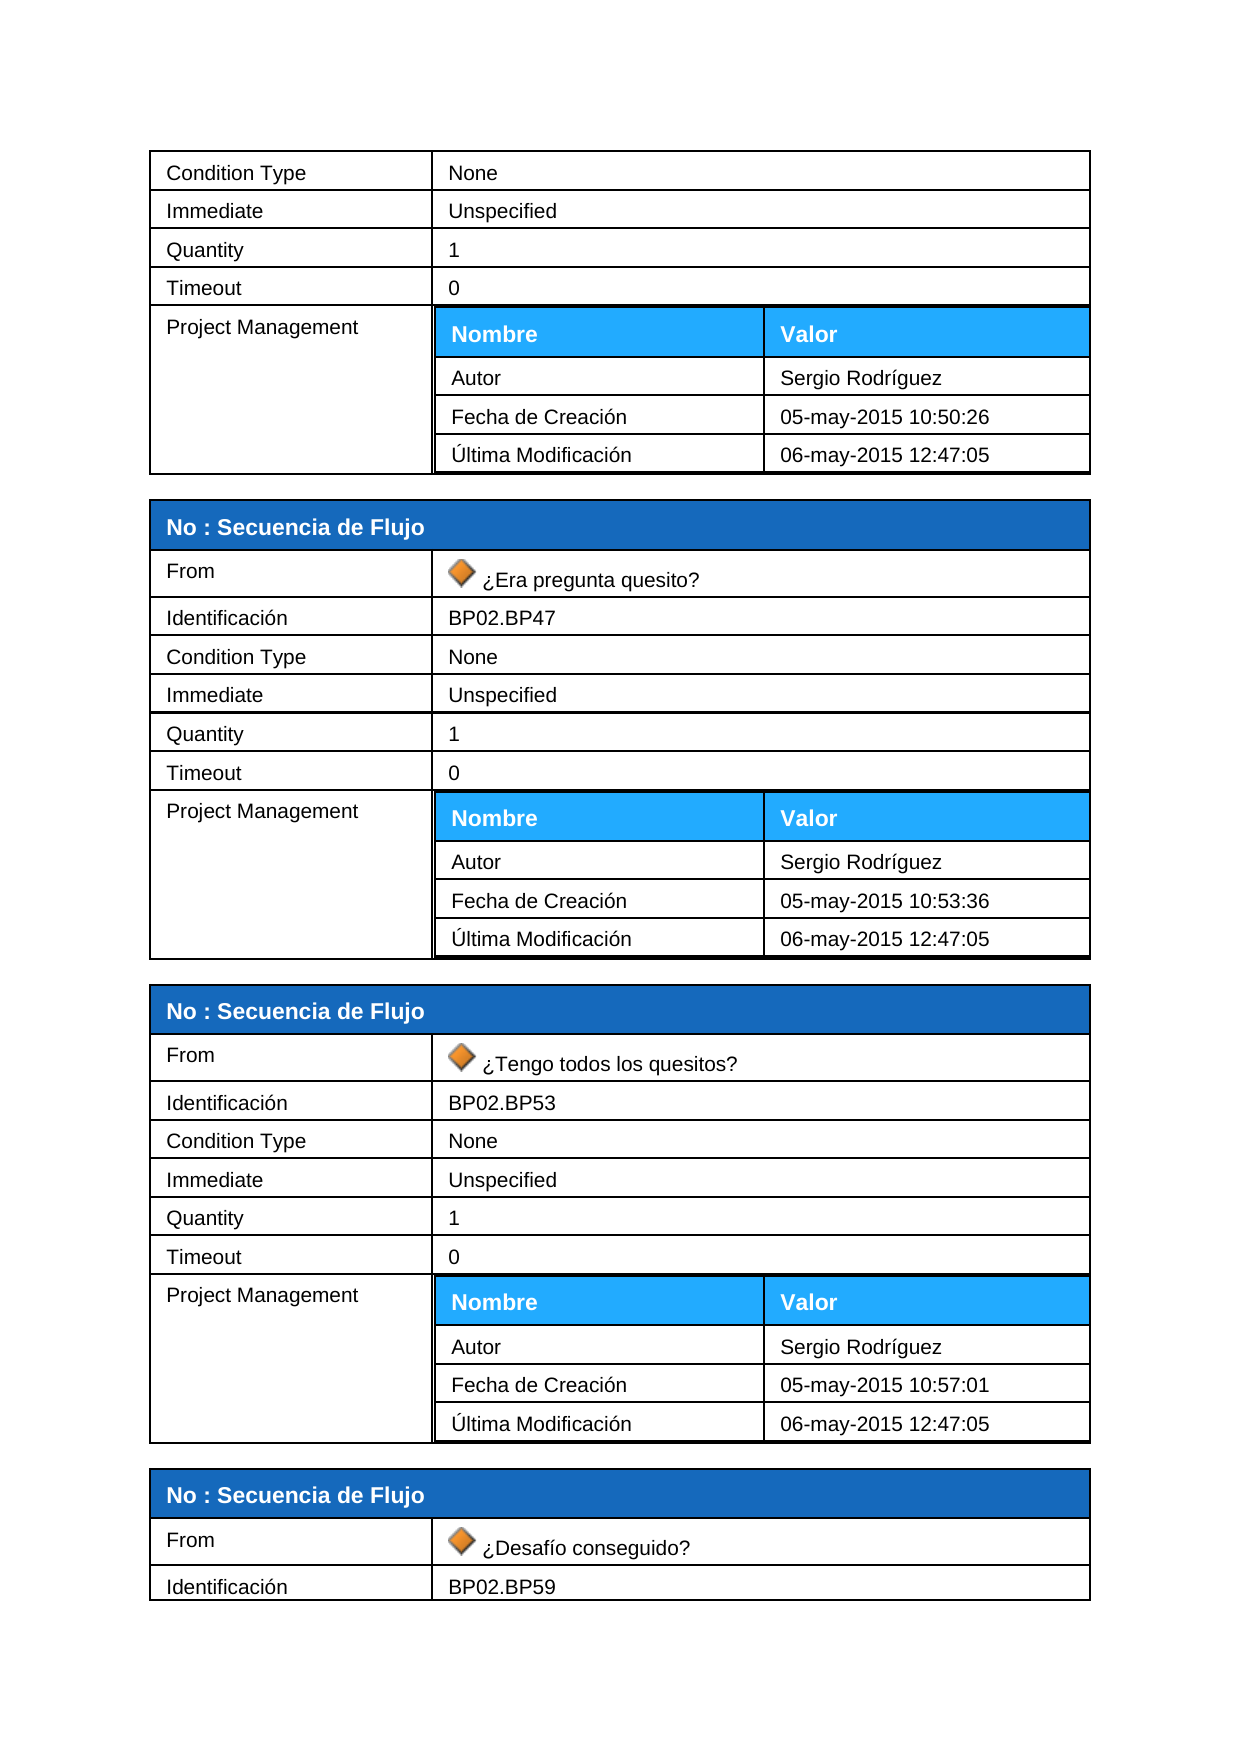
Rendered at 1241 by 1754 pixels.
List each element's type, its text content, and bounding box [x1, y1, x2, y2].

table_cell [436, 1365, 763, 1401]
table_cell BP02.BP47 [433, 598, 1089, 634]
table_cell Immediate [151, 675, 431, 711]
table_cell Project Management [151, 791, 431, 958]
table_cell From [151, 1519, 431, 1564]
table_cell Condition Type [151, 152, 431, 188]
table_cell Quantity [151, 1198, 431, 1234]
table_cell None [433, 636, 1089, 673]
table_cell [765, 1326, 1089, 1363]
table_cell 1 [433, 229, 1089, 266]
table_cell Unspecified [433, 191, 1089, 227]
table_cell 1 [433, 714, 1089, 750]
table_cell None [433, 1121, 1089, 1157]
table_cell [765, 919, 1089, 955]
table_cell Identificación [151, 598, 431, 634]
table_cell [765, 1403, 1089, 1440]
table_cell [436, 880, 763, 917]
table_cell Immediate [151, 1159, 431, 1196]
picture [448, 1043, 477, 1072]
table_cell From [151, 551, 431, 596]
table_header No : Secuencia de Flujo [151, 986, 1089, 1033]
table_cell Project Management [151, 1275, 431, 1442]
table_cell [436, 1326, 763, 1363]
table_cell Unspecified [433, 1159, 1089, 1196]
table_cell 0 [433, 1236, 1089, 1273]
table_cell 1 [433, 1198, 1089, 1234]
table_header No : Secuencia de Flujo [151, 501, 1089, 549]
table_cell [436, 1403, 763, 1440]
table_cell [765, 842, 1089, 878]
picture [448, 559, 477, 588]
table_cell Project Management [151, 306, 431, 473]
table_cell Immediate [151, 191, 431, 227]
table_cell Condition Type [151, 636, 431, 673]
table_cell [765, 1365, 1089, 1401]
table_cell ¿Tengo todos los quesitos? [433, 1035, 1089, 1080]
table_cell Identificación [151, 1566, 431, 1599]
table_cell ¿Desafío conseguido? [433, 1519, 1089, 1564]
table_cell [436, 396, 763, 433]
table_cell Timeout [151, 268, 431, 304]
table_header No : Secuencia de Flujo [151, 1470, 1089, 1517]
table_cell 0 [433, 752, 1089, 788]
table_cell [436, 919, 763, 955]
table_cell [436, 842, 763, 878]
table_cell [436, 358, 763, 394]
table_cell 0 [433, 268, 1089, 304]
table_cell [765, 435, 1089, 471]
table_cell [765, 880, 1089, 917]
table_cell Quantity [151, 714, 431, 750]
table_cell From [151, 1035, 431, 1080]
table_cell Timeout [151, 752, 431, 788]
picture [448, 1527, 477, 1556]
table_cell Quantity [151, 229, 431, 266]
table_cell Condition Type [151, 1121, 431, 1157]
table_cell None [433, 152, 1089, 188]
table_cell ¿Era pregunta quesito? [433, 551, 1089, 596]
table_cell [765, 358, 1089, 394]
table_cell BP02.BP53 [433, 1082, 1089, 1118]
table_cell [436, 435, 763, 471]
table_cell Unspecified [433, 675, 1089, 711]
table_cell BP02.BP59 [433, 1566, 1089, 1599]
table_cell [765, 396, 1089, 433]
table_cell Timeout [151, 1236, 431, 1273]
table_cell Identificación [151, 1082, 431, 1118]
